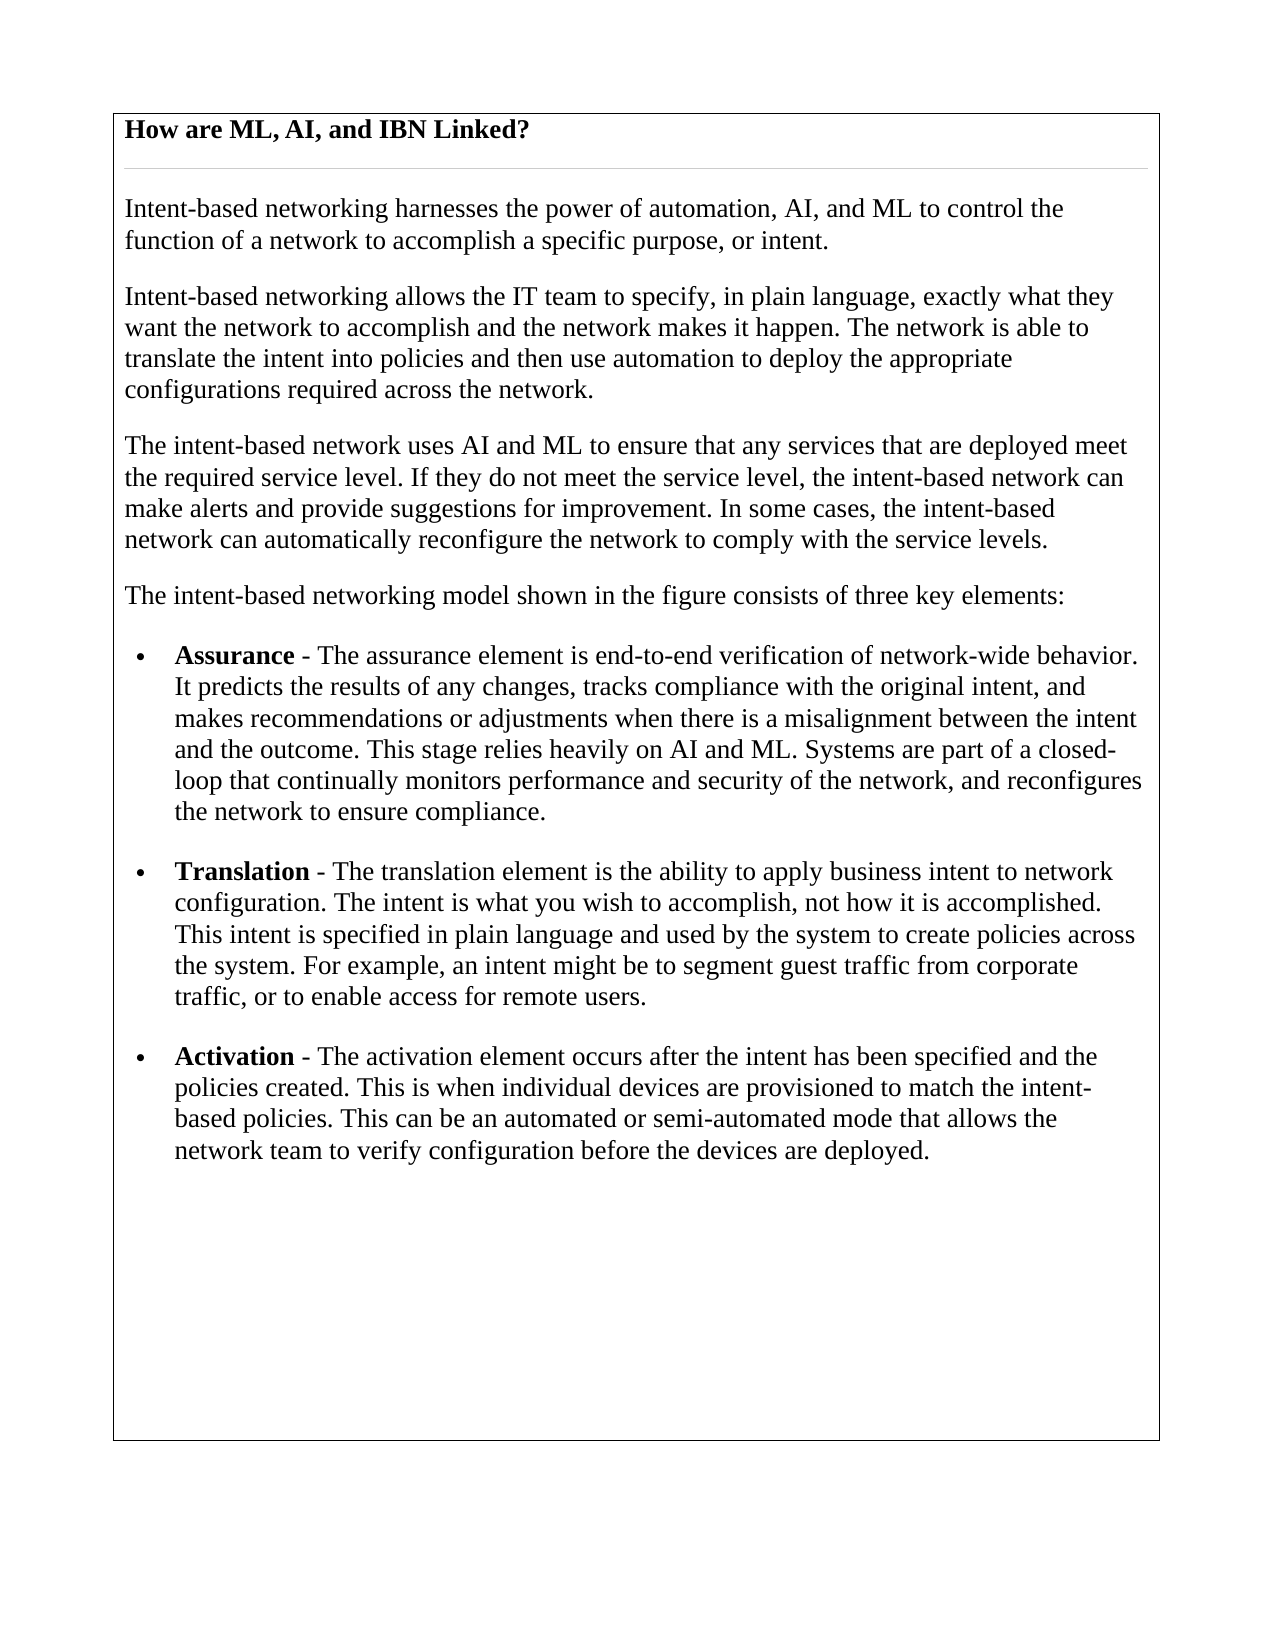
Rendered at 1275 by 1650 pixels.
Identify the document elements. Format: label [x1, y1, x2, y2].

table_cell [114, 114, 1159, 1439]
